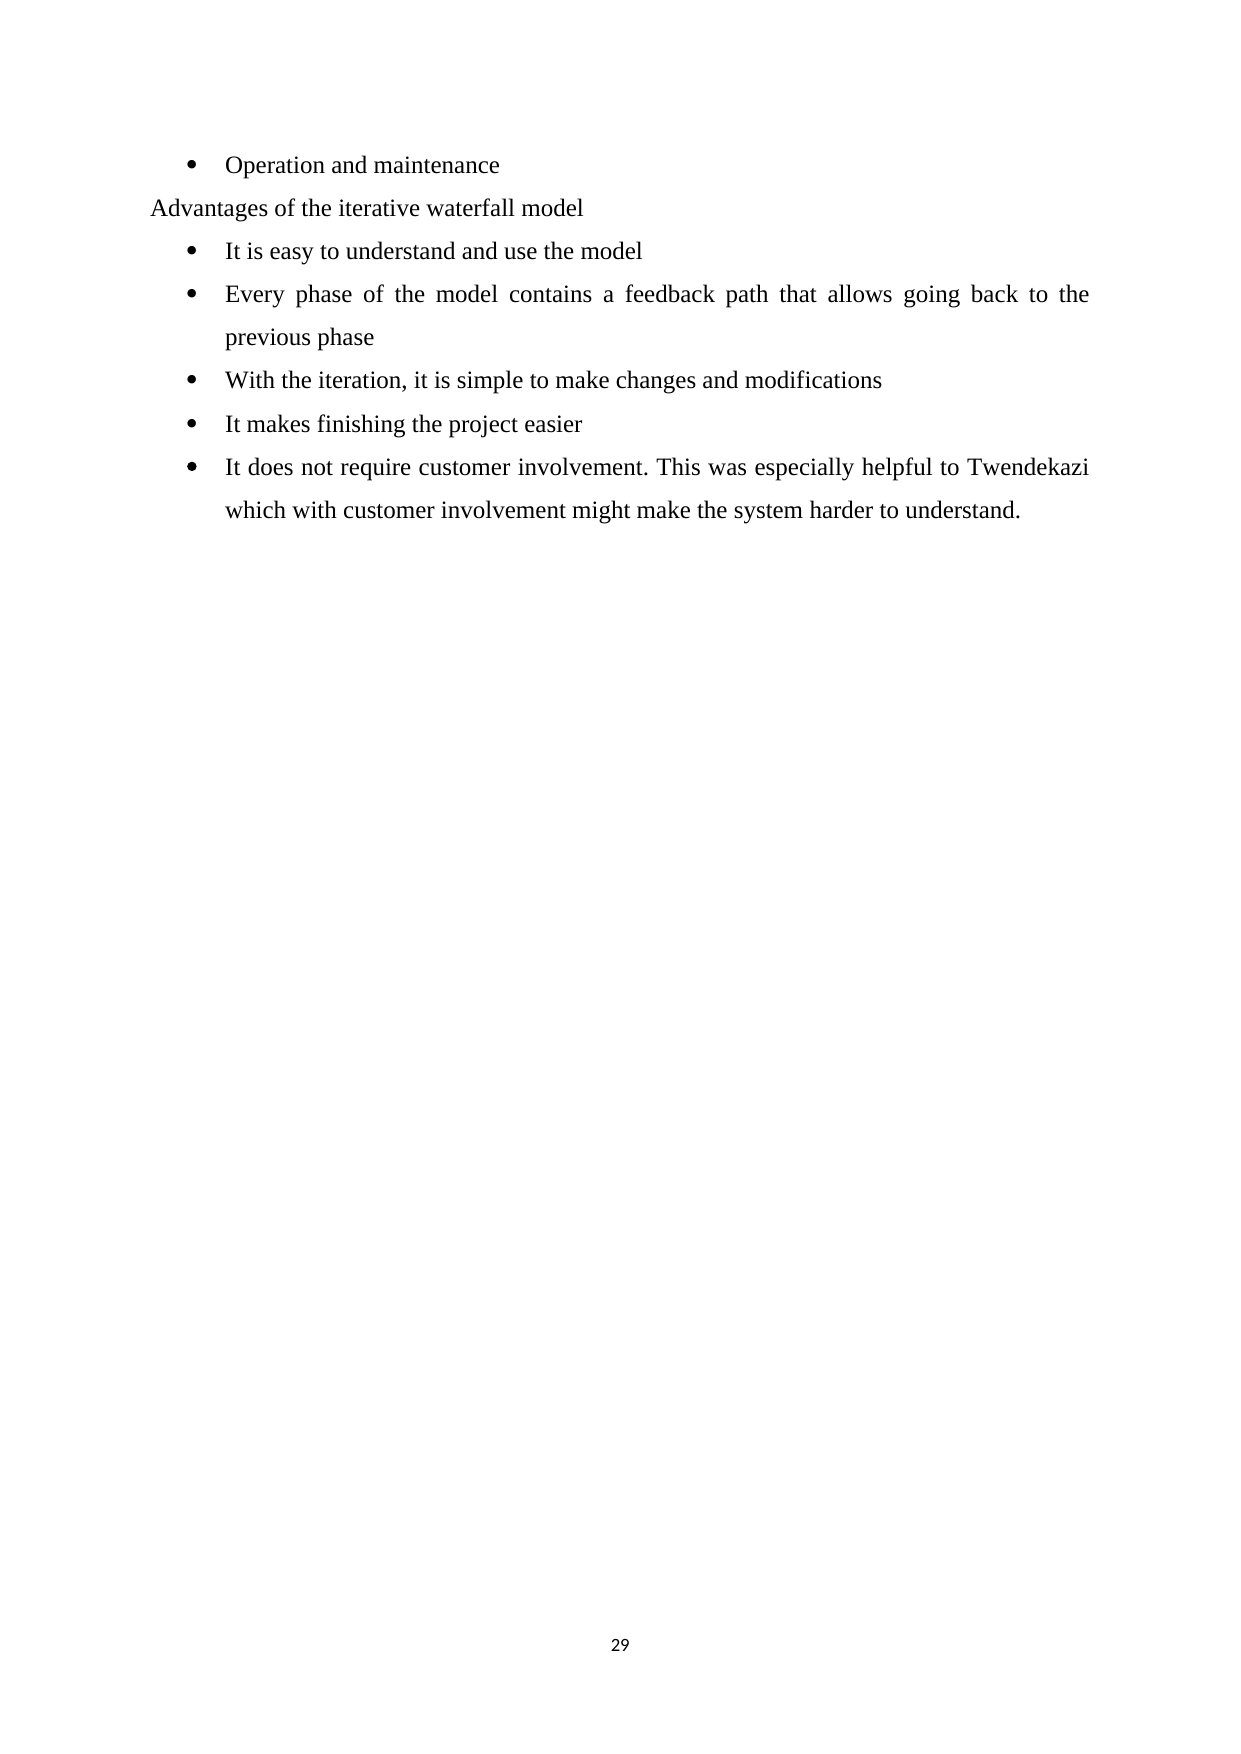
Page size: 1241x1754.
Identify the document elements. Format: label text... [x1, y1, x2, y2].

list It is easy to understand and use the model [187, 236, 1090, 265]
list It makes finishing the project easier [187, 409, 1090, 437]
list With the iteration, it is simple to make changes and modifications [187, 366, 1090, 394]
list Operation and maintenance [187, 150, 1090, 179]
list It does not require customer involvement. This was especially helpful to Twendekazi which with customer involvement might make the system harder to understand. [187, 452, 1090, 524]
list Every phase of the model contains a feedback path that allows going back to the previous phase [187, 279, 1090, 351]
text Advantages of the iterative waterfall model [150, 193, 1090, 222]
